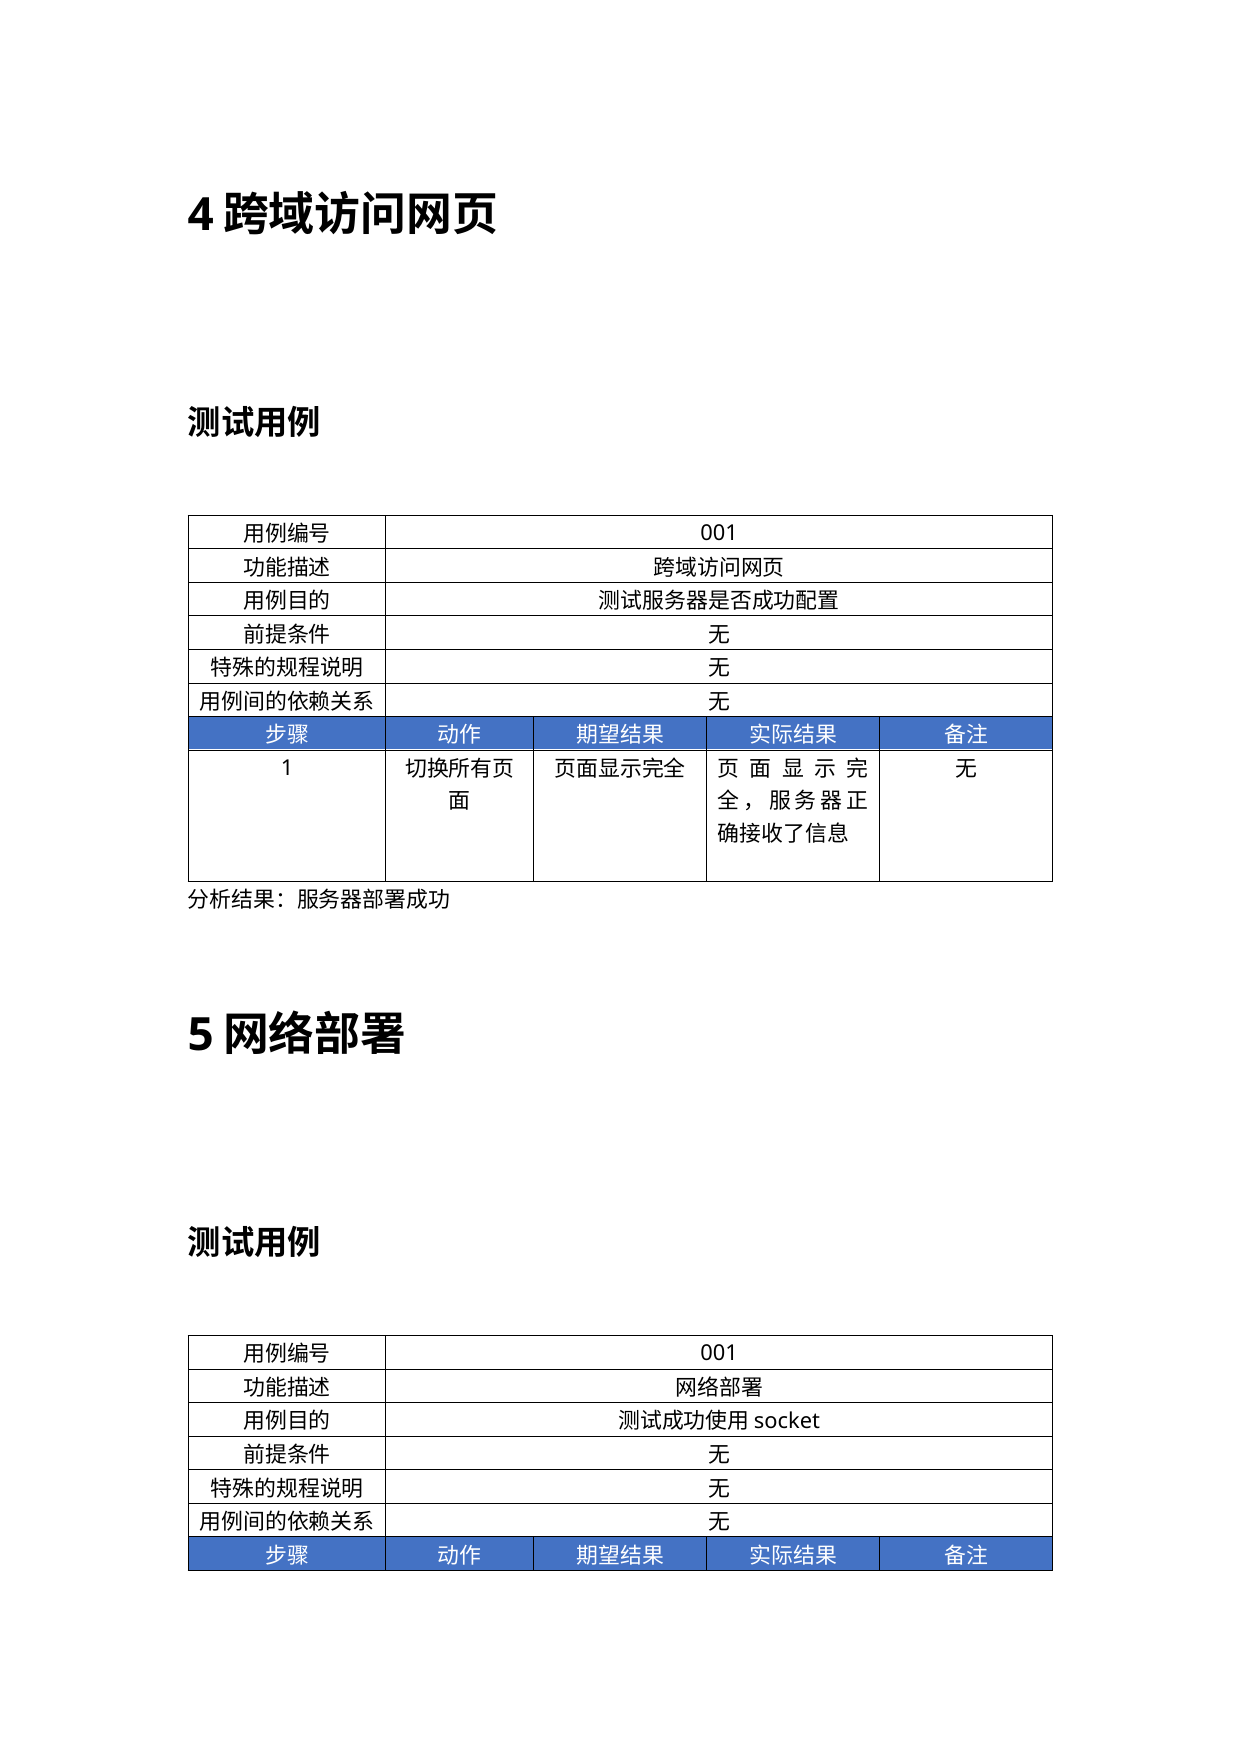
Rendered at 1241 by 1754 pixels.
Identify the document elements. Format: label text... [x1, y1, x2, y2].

table_cell 前提条件 [189, 616, 385, 649]
table_cell 用例间的依赖关系 [189, 1504, 385, 1536]
table_cell 无 [386, 684, 1052, 716]
table_cell 无 [386, 650, 1052, 682]
table_cell 备注 [880, 717, 1052, 749]
table_cell 用例目的 [189, 1403, 385, 1436]
table_cell 用例间的依赖关系 [189, 684, 385, 716]
table_cell 测试成功使用socket [386, 1403, 1052, 1436]
subtitle 4跨域访问网页 [187, 162, 1053, 259]
subtitle 5网络部署 [187, 982, 1053, 1079]
table_cell 网络部署 [386, 1370, 1052, 1402]
table_cell 用例目的 [189, 583, 385, 615]
text 分析结果：服务器部署成功 [187, 882, 1053, 914]
table_cell 动作 [386, 1537, 533, 1570]
table_cell 页面显示完全，服务器正确接收了信息 [707, 751, 879, 881]
table_header 001 [386, 516, 1052, 548]
table_cell 期望结果 [534, 717, 706, 749]
table_cell 无 [386, 616, 1052, 649]
table_header 用例编号 [189, 516, 385, 548]
table_cell 步骤 [189, 717, 385, 749]
table_cell 实际结果 [707, 1537, 879, 1570]
table_cell 无 [386, 1470, 1052, 1503]
table_cell 无 [880, 751, 1052, 881]
table_cell 特殊的规程说明 [189, 650, 385, 682]
table_cell 无 [386, 1504, 1052, 1536]
table_cell 切换所有页面 [386, 751, 533, 881]
table_cell 测试服务器是否成功配置 [386, 583, 1052, 615]
table_cell 期望结果 [534, 1537, 706, 1570]
table_header 001 [386, 1336, 1052, 1368]
table_cell 功能描述 [189, 1370, 385, 1402]
table_header 用例编号 [189, 1336, 385, 1368]
table_cell 页面显示完全 [534, 751, 706, 881]
table_cell 功能描述 [189, 549, 385, 582]
table_cell 特殊的规程说明 [189, 1470, 385, 1503]
subtitle 测试用例 [187, 1208, 1053, 1273]
table_cell 前提条件 [189, 1437, 385, 1469]
table_cell 1 [189, 751, 385, 881]
table_cell 备注 [880, 1537, 1052, 1570]
table_cell 步骤 [189, 1537, 385, 1570]
subtitle 测试用例 [187, 388, 1053, 453]
table_cell 跨域访问网页 [386, 549, 1052, 582]
table_cell 无 [386, 1437, 1052, 1469]
table_cell 实际结果 [707, 717, 879, 749]
table_cell 动作 [386, 717, 533, 749]
